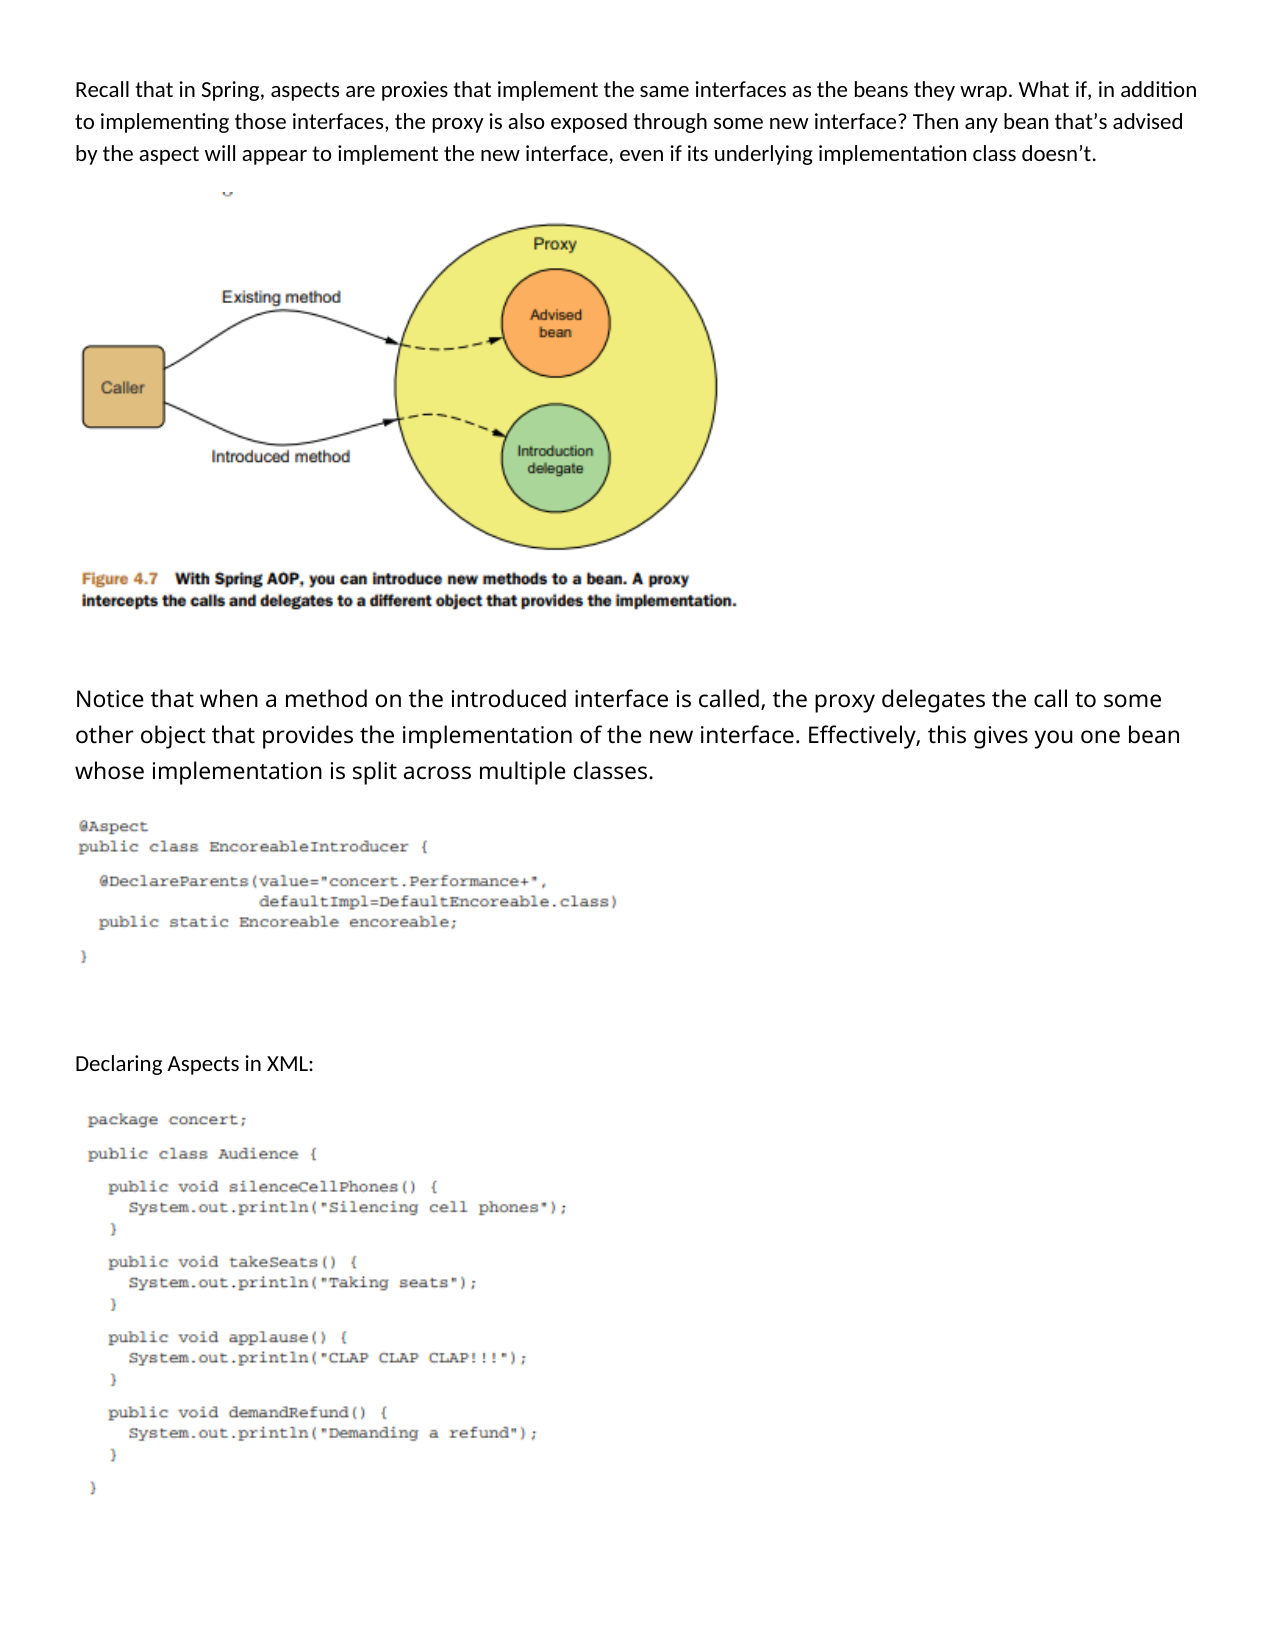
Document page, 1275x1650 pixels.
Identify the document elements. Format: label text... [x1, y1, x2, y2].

text Declaring Aspects in XML: [75, 1049, 1200, 1077]
text Recall that in Spring, aspects are proxies that implement the same interfaces as the beans they wrap. What if, in addition to implementing those interfaces, the proxy is also exposed through some new interface? Then any bean that’s advised by the aspect will appear to implement the new interface, even if its underlying implementation class doesn’t. [75, 75, 1200, 167]
text Notice that when a method on the introduced interface is called, the proxy delegates the call to some other object that provides the implementation of the new interface. Effectively, this gives you one bean whose implementation is split across multiple classes. [75, 683, 1200, 786]
picture [75, 192, 777, 658]
picture [75, 811, 671, 971]
picture [75, 1102, 639, 1507]
